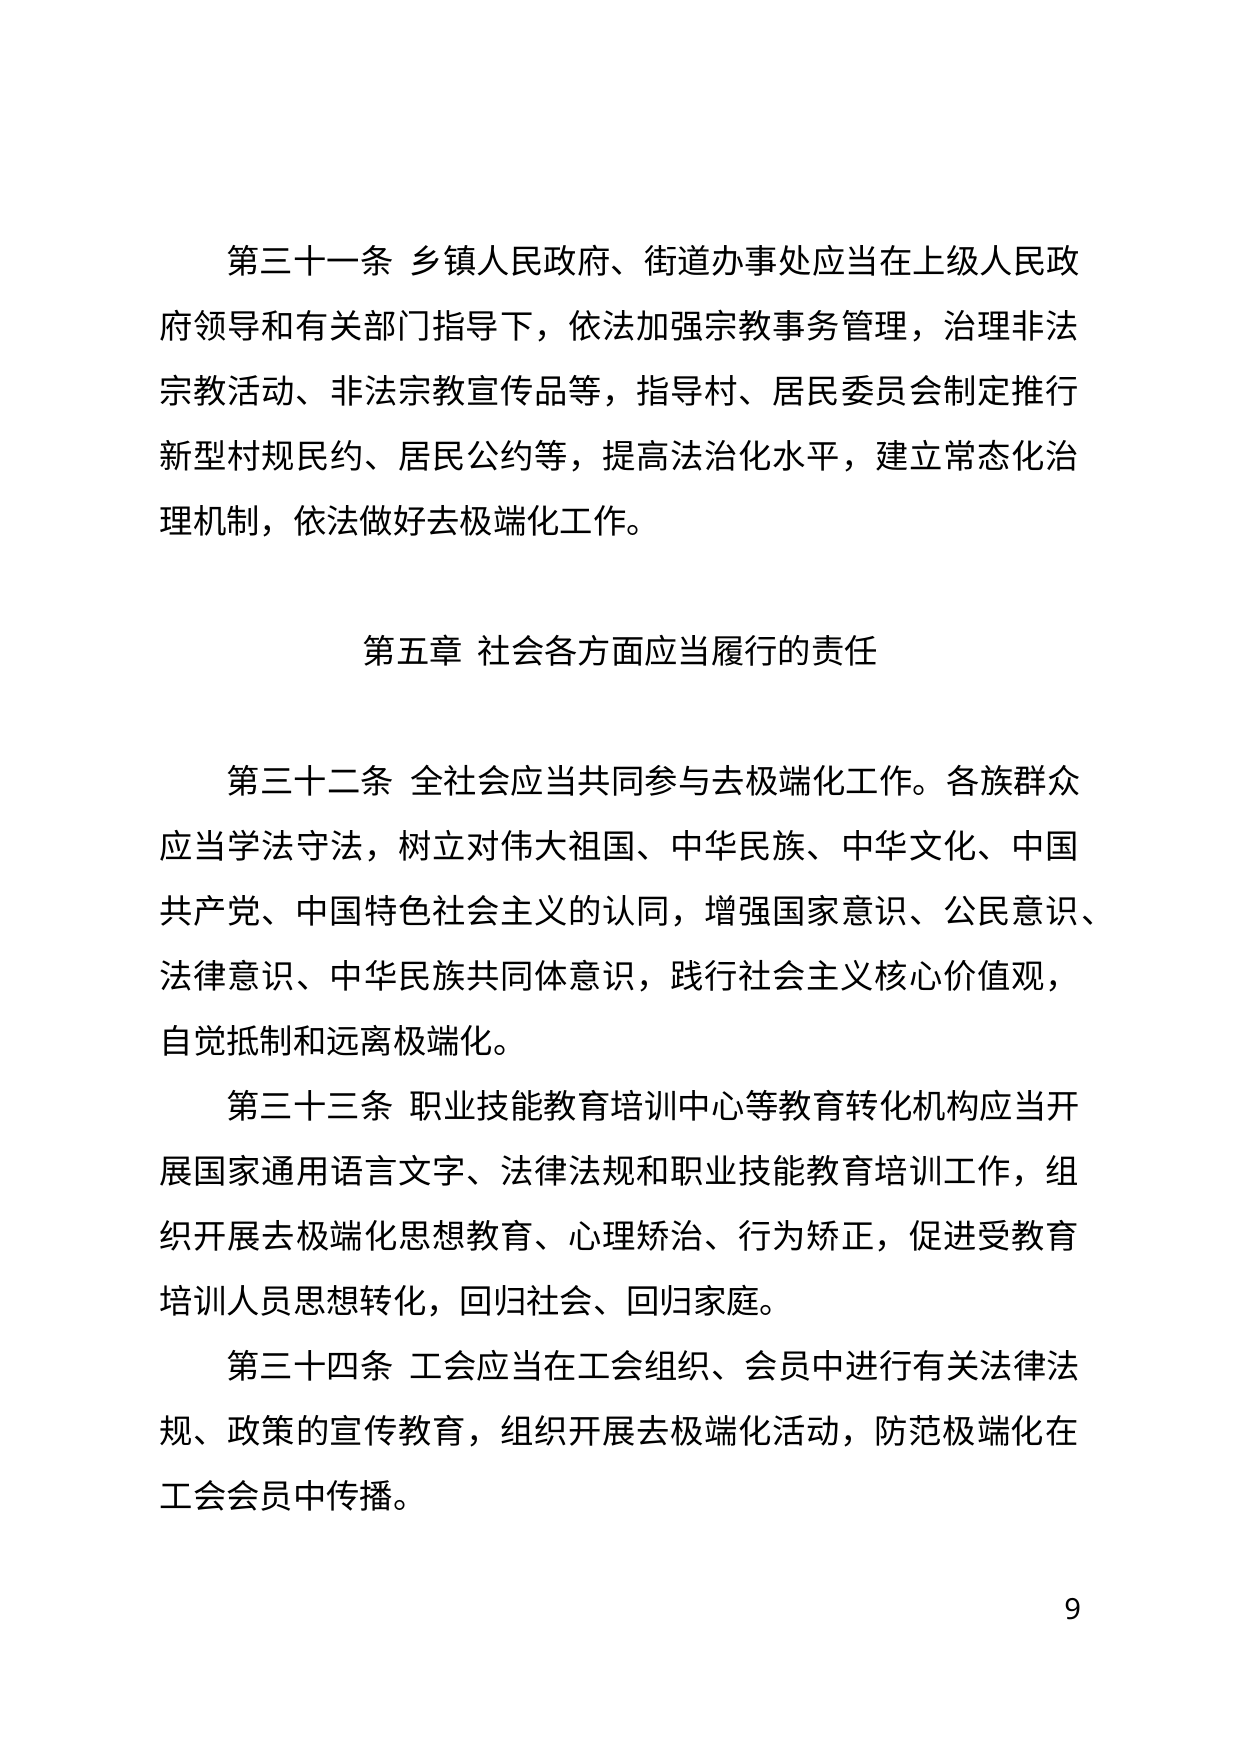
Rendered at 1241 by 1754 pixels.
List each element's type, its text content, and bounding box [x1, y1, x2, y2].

text 第三十三条 职业技能教育培训中心等教育转化机构应当开展国家通用语言文字、法律法规和职业技能教育培训工作，组织开展去极端化思想教育、心理矫治、行为矫正，促进受教育培训人员思想转化，回归社会、回归家庭。 [159, 1072, 1081, 1332]
text 第三十一条 乡镇人民政府、街道办事处应当在上级人民政府领导和有关部门指导下，依法加强宗教事务管理，治理非法宗教活动、非法宗教宣传品等，指导村、居民委员会制定推行新型村规民约、居民公约等，提高法治化水平，建立常态化治理机制，依法做好去极端化工作。 [159, 227, 1081, 552]
text 第五章 社会各方面应当履行的责任 [159, 617, 1081, 682]
text 第三十二条 全社会应当共同参与去极端化工作。各族群众应当学法守法，树立对伟大祖国、中华民族、中华文化、中国共产党、中国特色社会主义的认同，增强国家意识、公民意识、法律意识、中华民族共同体意识，践行社会主义核心价值观，自觉抵制和远离极端化。 [159, 747, 1081, 1072]
text 第三十四条 工会应当在工会组织、会员中进行有关法律法规、政策的宣传教育，组织开展去极端化活动，防范极端化在工会会员中传播。 [159, 1332, 1081, 1527]
